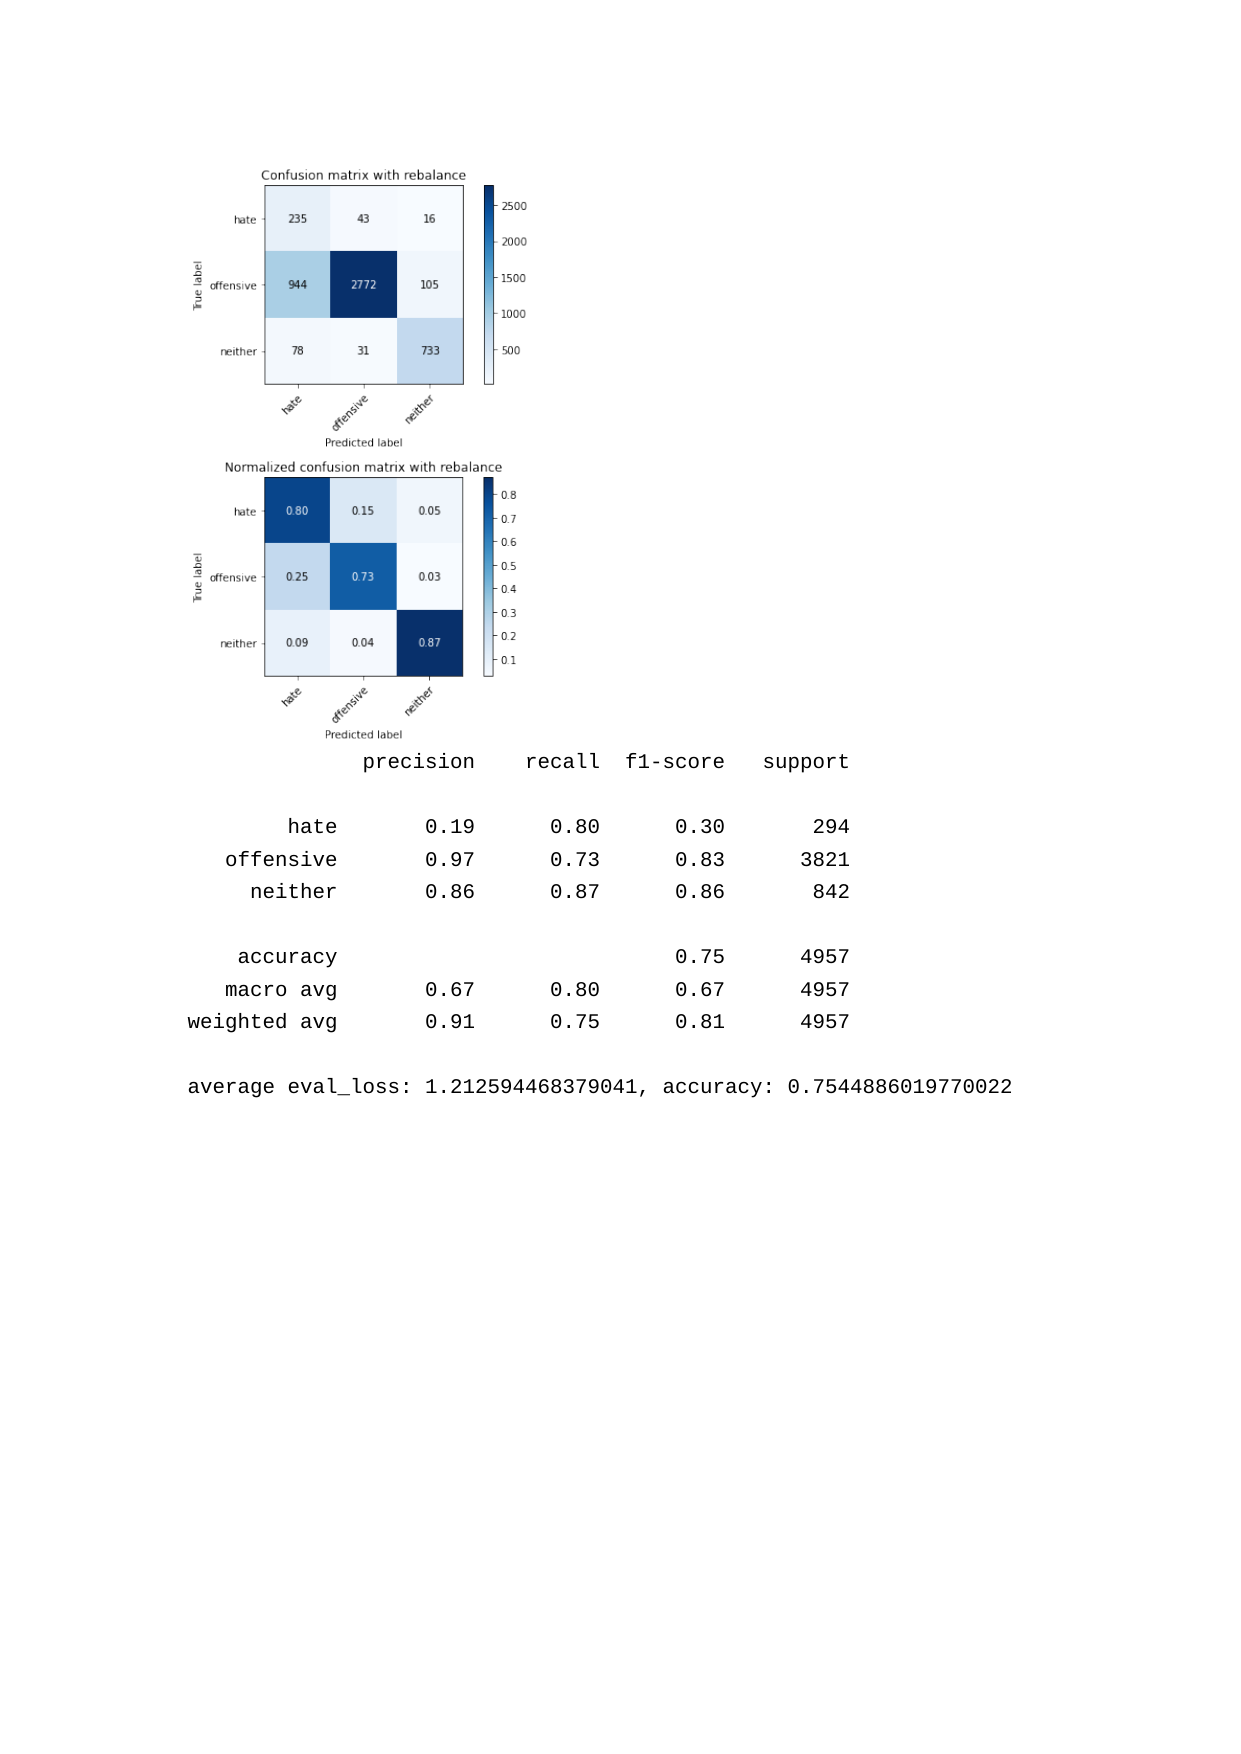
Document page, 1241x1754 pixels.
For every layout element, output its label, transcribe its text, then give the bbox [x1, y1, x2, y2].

text neither 0.86 0.87 0.86 842 [187, 877, 1053, 909]
text accuracy 0.75 4957 [187, 942, 1053, 974]
text macro avg 0.67 0.80 0.67 4957 [187, 974, 1053, 1007]
picture [187, 162, 534, 747]
text average eval_loss: 1.212594468379041, accuracy: 0.7544886019770022 [187, 1072, 1053, 1104]
text weighted avg 0.91 0.75 0.81 4957 [187, 1007, 1053, 1039]
text precision recall f1-score support [187, 747, 1053, 779]
text hate 0.19 0.80 0.30 294 [187, 812, 1053, 844]
text offensive 0.97 0.73 0.83 3821 [187, 844, 1053, 877]
